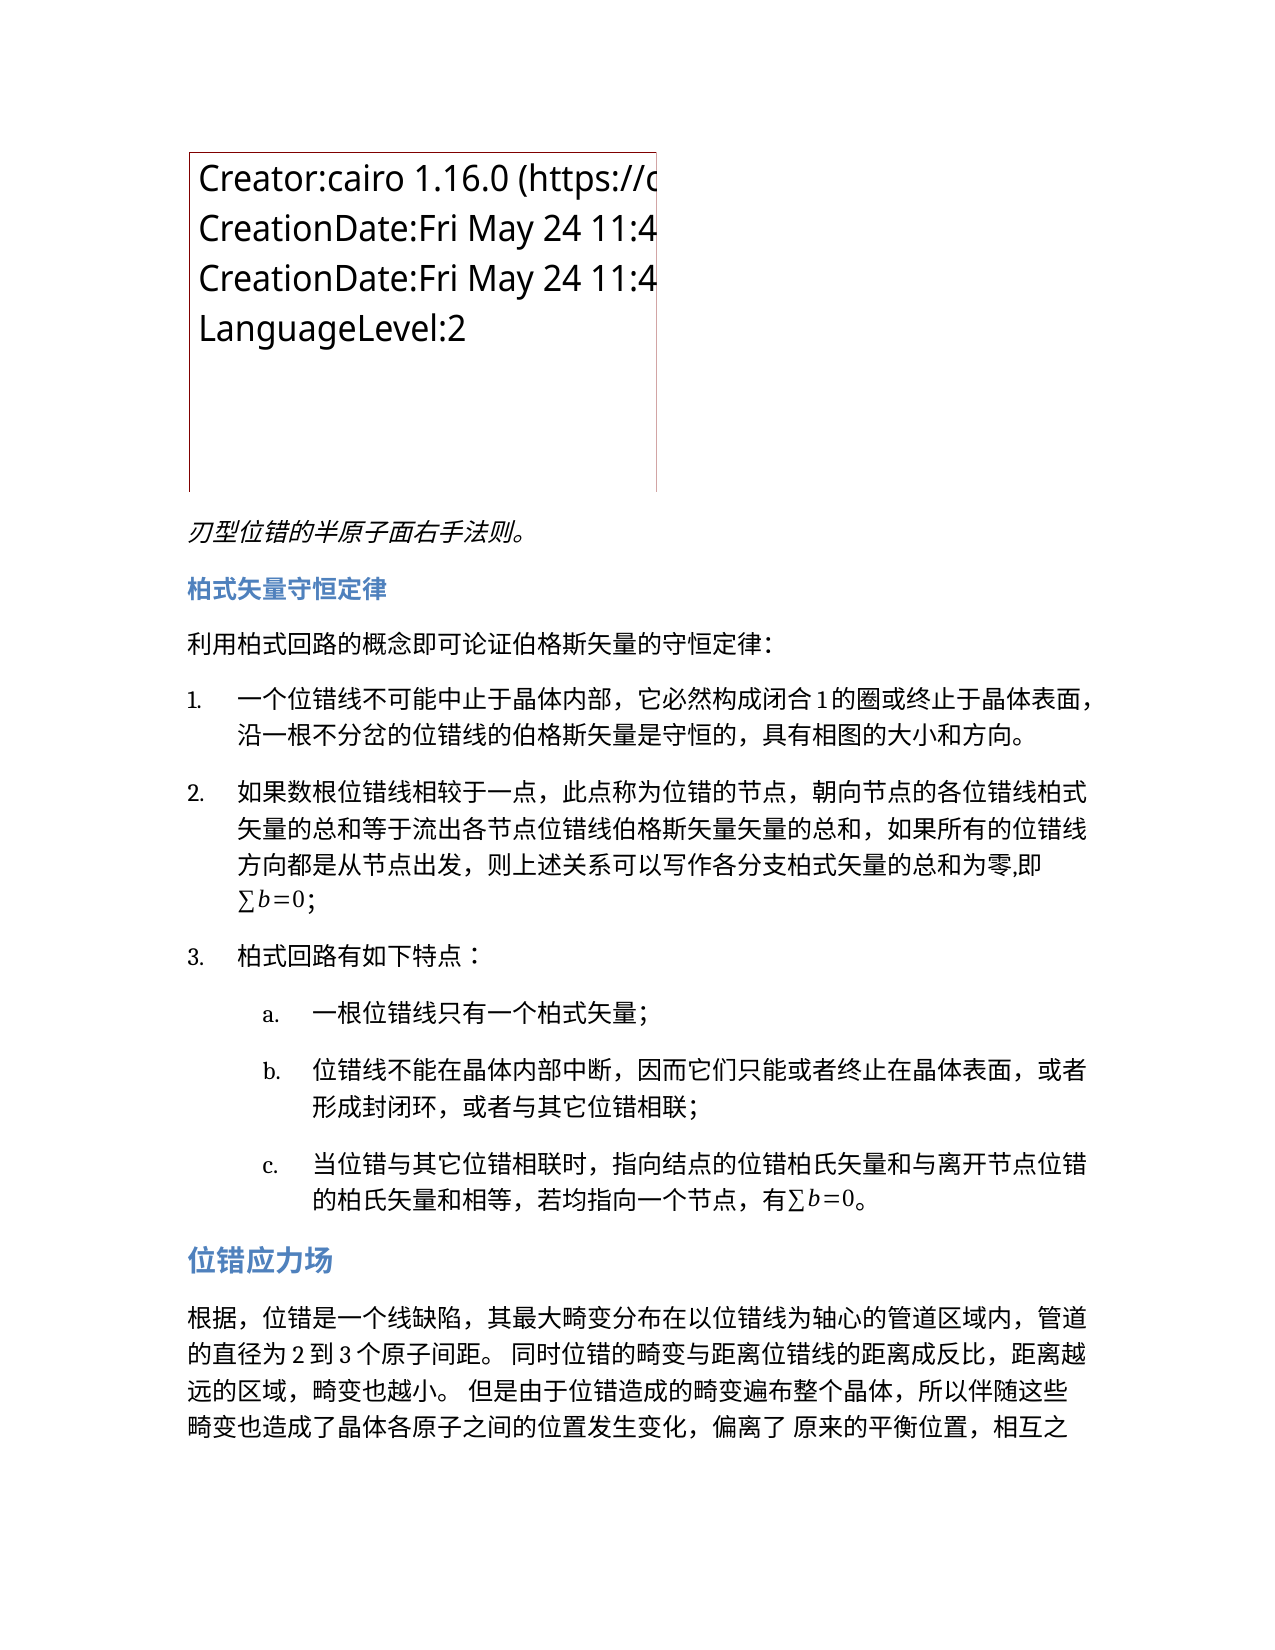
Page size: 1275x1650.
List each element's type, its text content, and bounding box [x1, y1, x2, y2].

list 一根位错线只有一个柏式矢量； [262, 994, 1087, 1030]
text 利用柏式回路的概念即可论证伯格斯矢量的守恒定律： [187, 624, 1087, 661]
text 刃型位错的半原子面右手法则。 [187, 512, 1087, 549]
list 柏式回路有如下特点： [187, 939, 1087, 973]
list 当位错与其它位错相联时，指向结点的位错柏氏矢量和与离开节点位错的柏氏矢量和相等，若均指向一个节点，有。 [262, 1144, 1087, 1217]
list 如果数根位错线相较于一点，此点称为位错的节点，朝向节点的各位错线柏式矢量的总和等于流出各节点位错线伯格斯矢量矢量的总和，如果所有的位错线方向都是从节点出发，则上述关系可以写作各分支柏式矢量的总和为零,即； [187, 773, 1087, 918]
subtitle 柏式矢量守恒定律 [187, 569, 1087, 606]
subtitle 位错应力场 [187, 1237, 1087, 1280]
list 一个位错线不可能中止于晶体内部，它必然构成闭合1的圈或终止于晶体表面，沿一根不分岔的位错线的伯格斯矢量是守恒的，具有相图的大小和方向。 [187, 679, 1087, 752]
list 位错线不能在晶体内部中断，因而它们只能或者终止在晶体表面，或者形成封闭环，或者与其它位错相联； [262, 1051, 1087, 1123]
